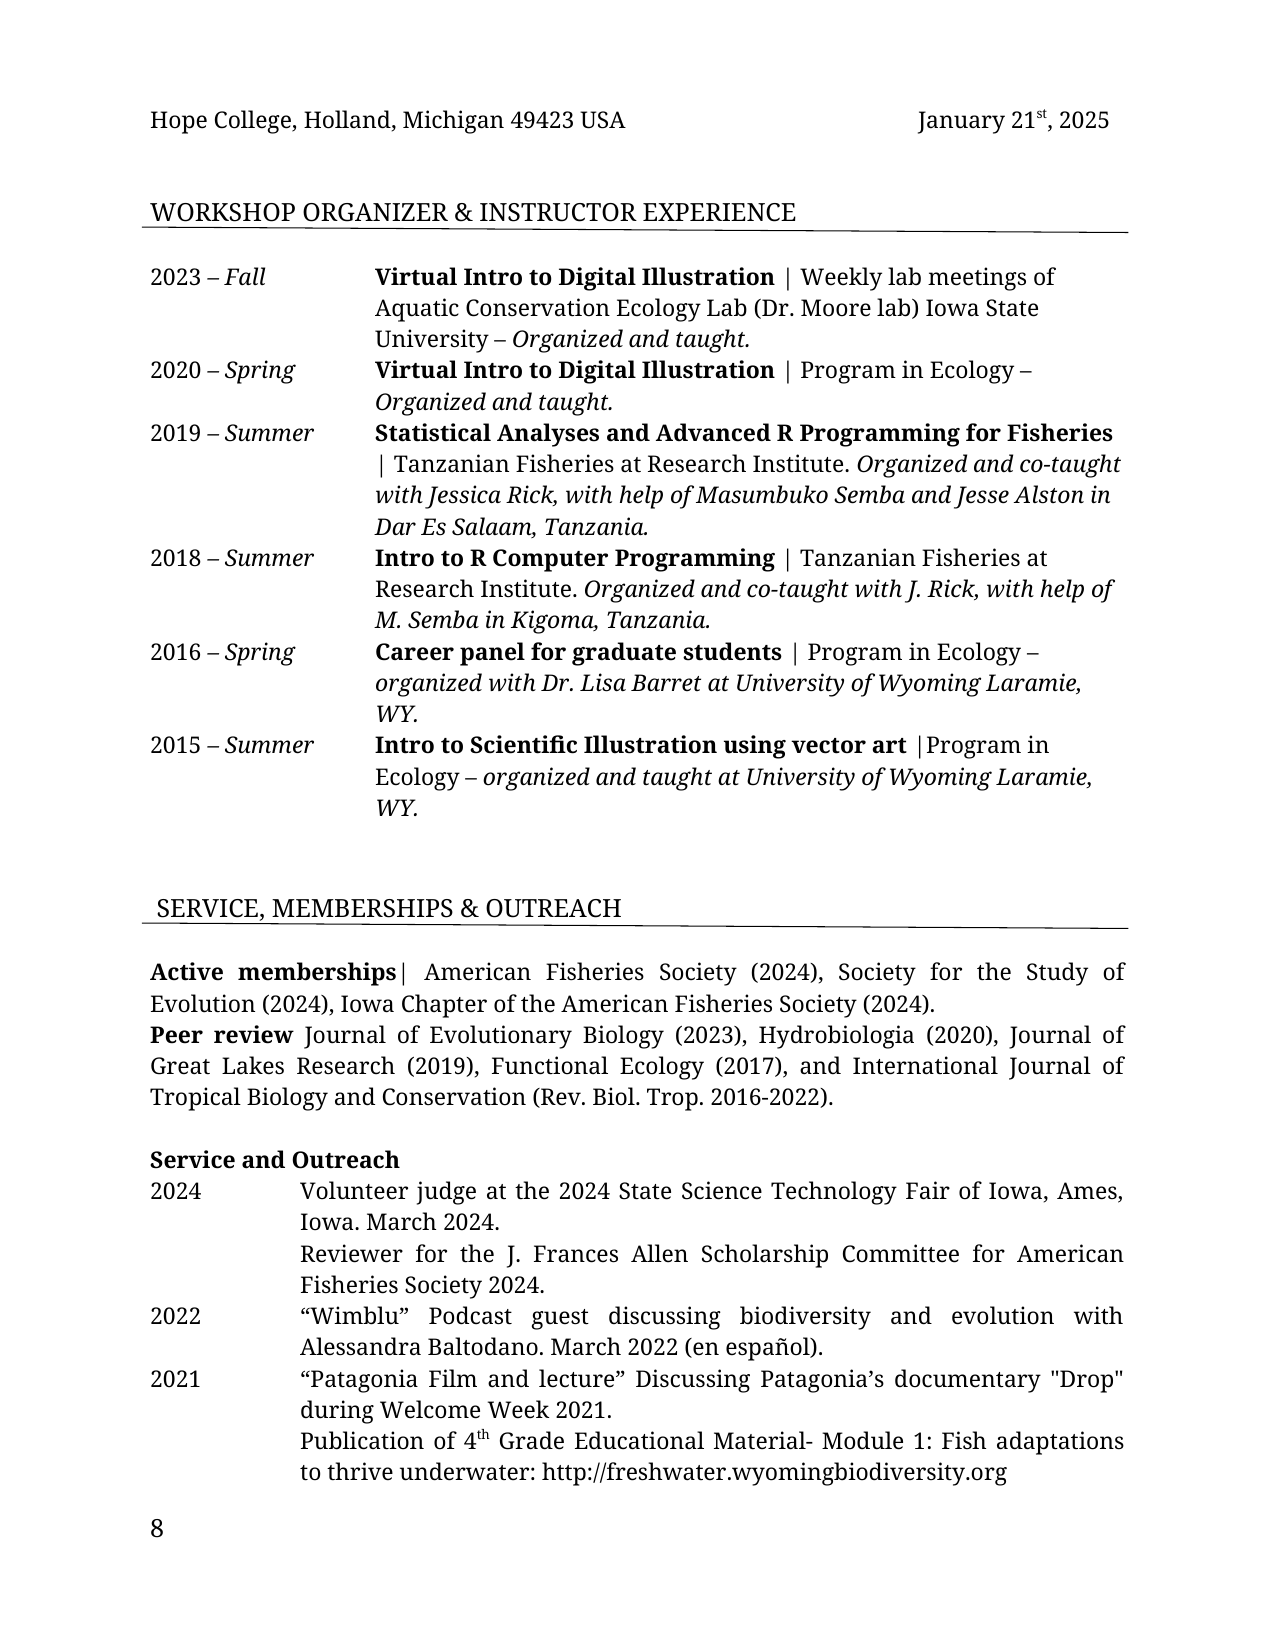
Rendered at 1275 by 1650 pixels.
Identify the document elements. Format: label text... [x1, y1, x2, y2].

text 2019 – Summer Statistical Analyses and Advanced R Programming for Fisheries | Tanzanian Fisheries at Research Institute. Organized and co-taught with Jessica Rick, with help of Masumbuko Semba and Jesse Alston in Dar Es Salaam, Tanzania. [150, 417, 1125, 542]
text WORKSHOP ORGANIZER & INSTRUCTOR EXPERIENCE [150, 195, 1125, 229]
text 2018 – Summer Intro to R Computer Programming | Tanzanian Fisheries at Research Institute. Organized and co-taught with J. Rick, with help of M. Semba in Kigoma, Tanzania. [150, 542, 1125, 635]
text 2022 “Wimblu” Podcast guest discussing biodiversity and evolution with Alessandra Baltodano. March 2022 (en español). [150, 1300, 1125, 1363]
text Active memberships| American Fisheries Society (2024), Society for the Study of Evolution (2024), Iowa Chapter of the American Fisheries Society (2024). [150, 956, 1125, 1019]
text Service and Outreach [150, 1144, 1125, 1175]
text 2024 Volunteer judge at the 2024 State Science Technology Fair of Iowa, Ames, Iowa. March 2024. [150, 1175, 1125, 1238]
text Peer review Journal of Evolutionary Biology (2023), Hydrobiologia (2020), Journal of Great Lakes Research (2019), Functional Ecology (2017), and International Journal of Tropical Biology and Conservation (Rev. Biol. Trop. 2016-2022). [150, 1019, 1125, 1113]
text 2016 – Spring Career panel for graduate students | Program in Ecology – organized with Dr. Lisa Barret at University of Wyoming Laramie, WY. [150, 635, 1125, 729]
text 2015 – Summer Intro to Scientific Illustration using vector art |Program in Ecology – organized and taught at University of Wyoming Laramie, WY. [150, 729, 1125, 823]
text 2020 – Spring Virtual Intro to Digital Illustration | Program in Ecology – Organized and taught. [150, 354, 1125, 417]
text 2023 – Fall Virtual Intro to Digital Illustration | Weekly lab meetings of Aquatic Conservation Ecology Lab (Dr. Moore lab) Iowa State University – Organized and taught. [150, 260, 1125, 354]
text 2021 “Patagonia Film and lecture” Discussing Patagonia’s documentary "Drop" during Welcome Week 2021. [150, 1363, 1125, 1425]
text Reviewer for the J. Frances Allen Scholarship Committee for American Fisheries Society 2024. [150, 1238, 1125, 1300]
text Publication of 4th Grade Educational Material- Module 1: Fish adaptations to thrive underwater: http://freshwater.wyomingbiodiversity.org [150, 1425, 1125, 1488]
text SERVICE, MEMBERSHIPS & OUTREACH [150, 891, 1125, 925]
